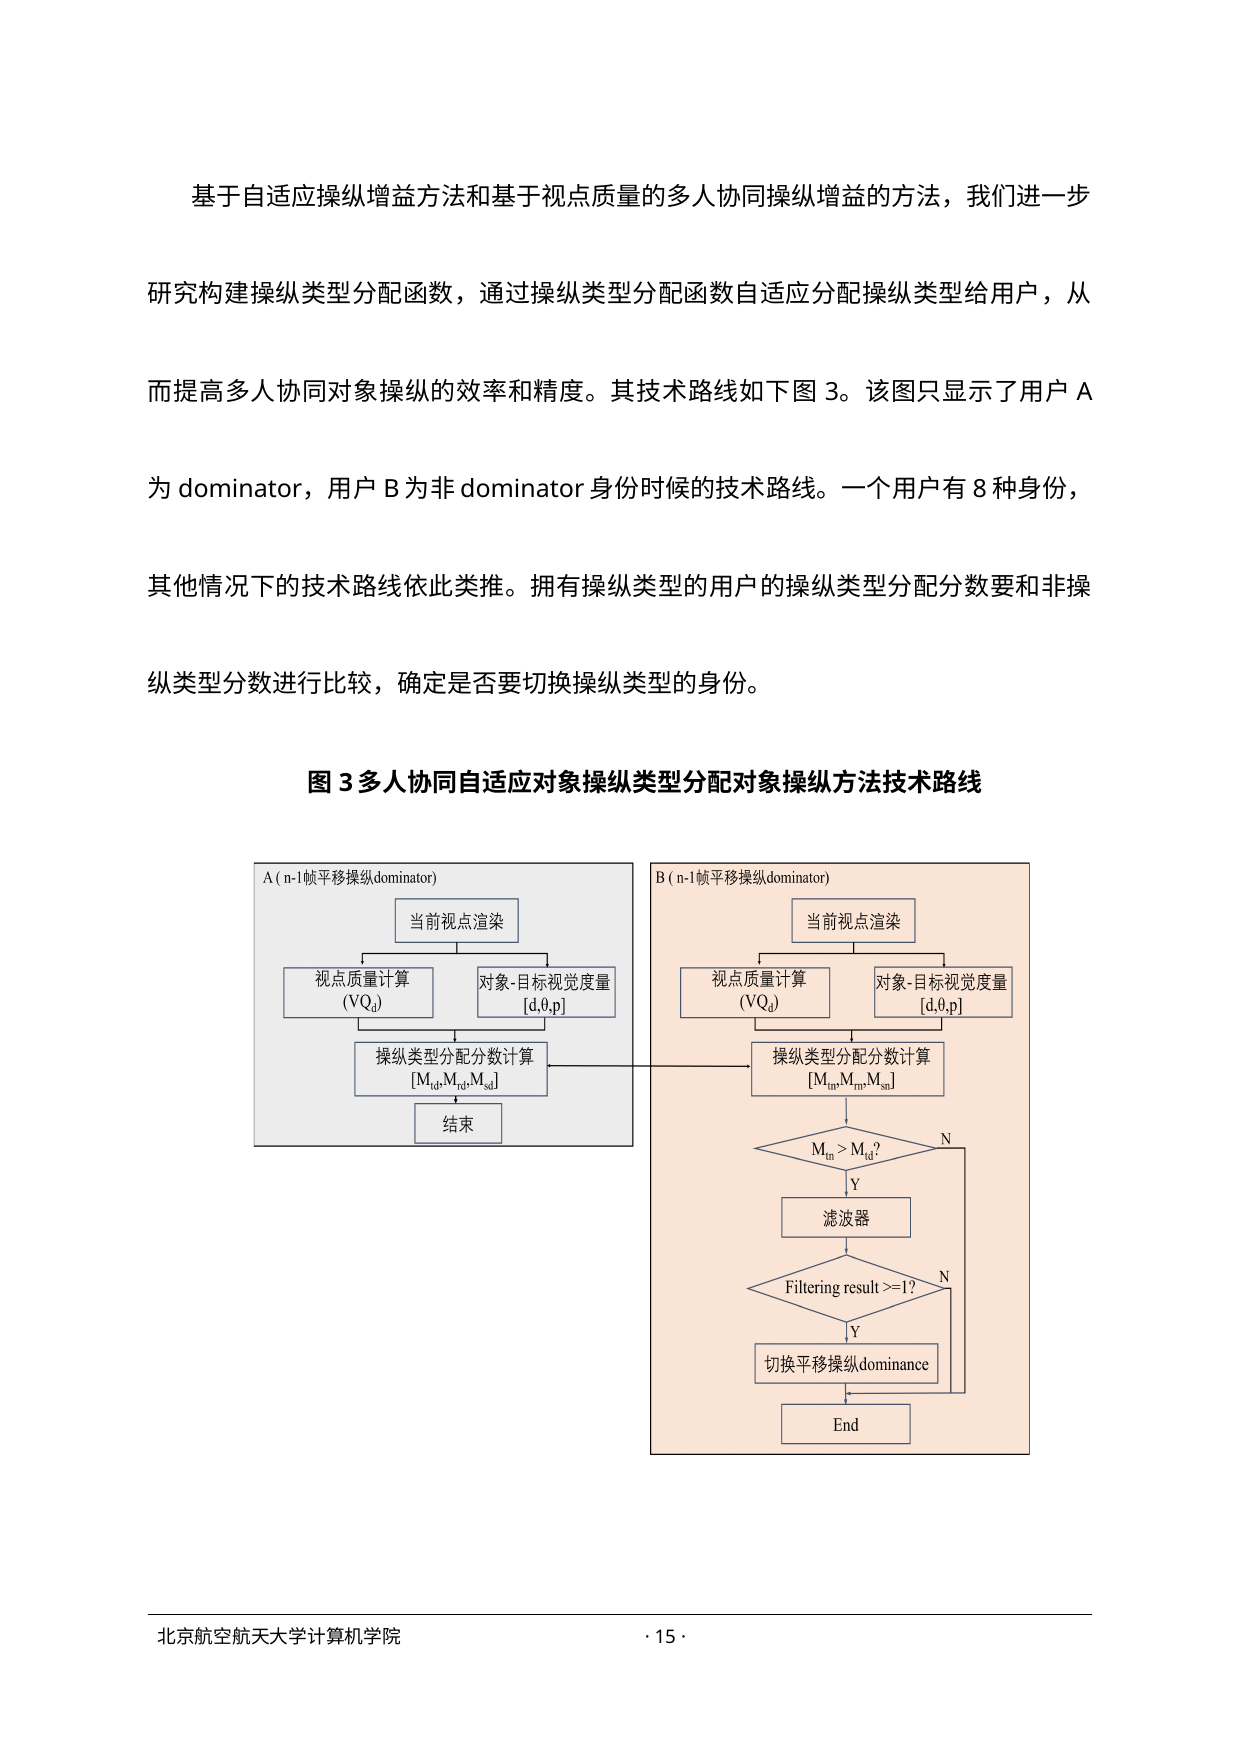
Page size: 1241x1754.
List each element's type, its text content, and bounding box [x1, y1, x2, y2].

picture [253, 861, 1030, 1455]
